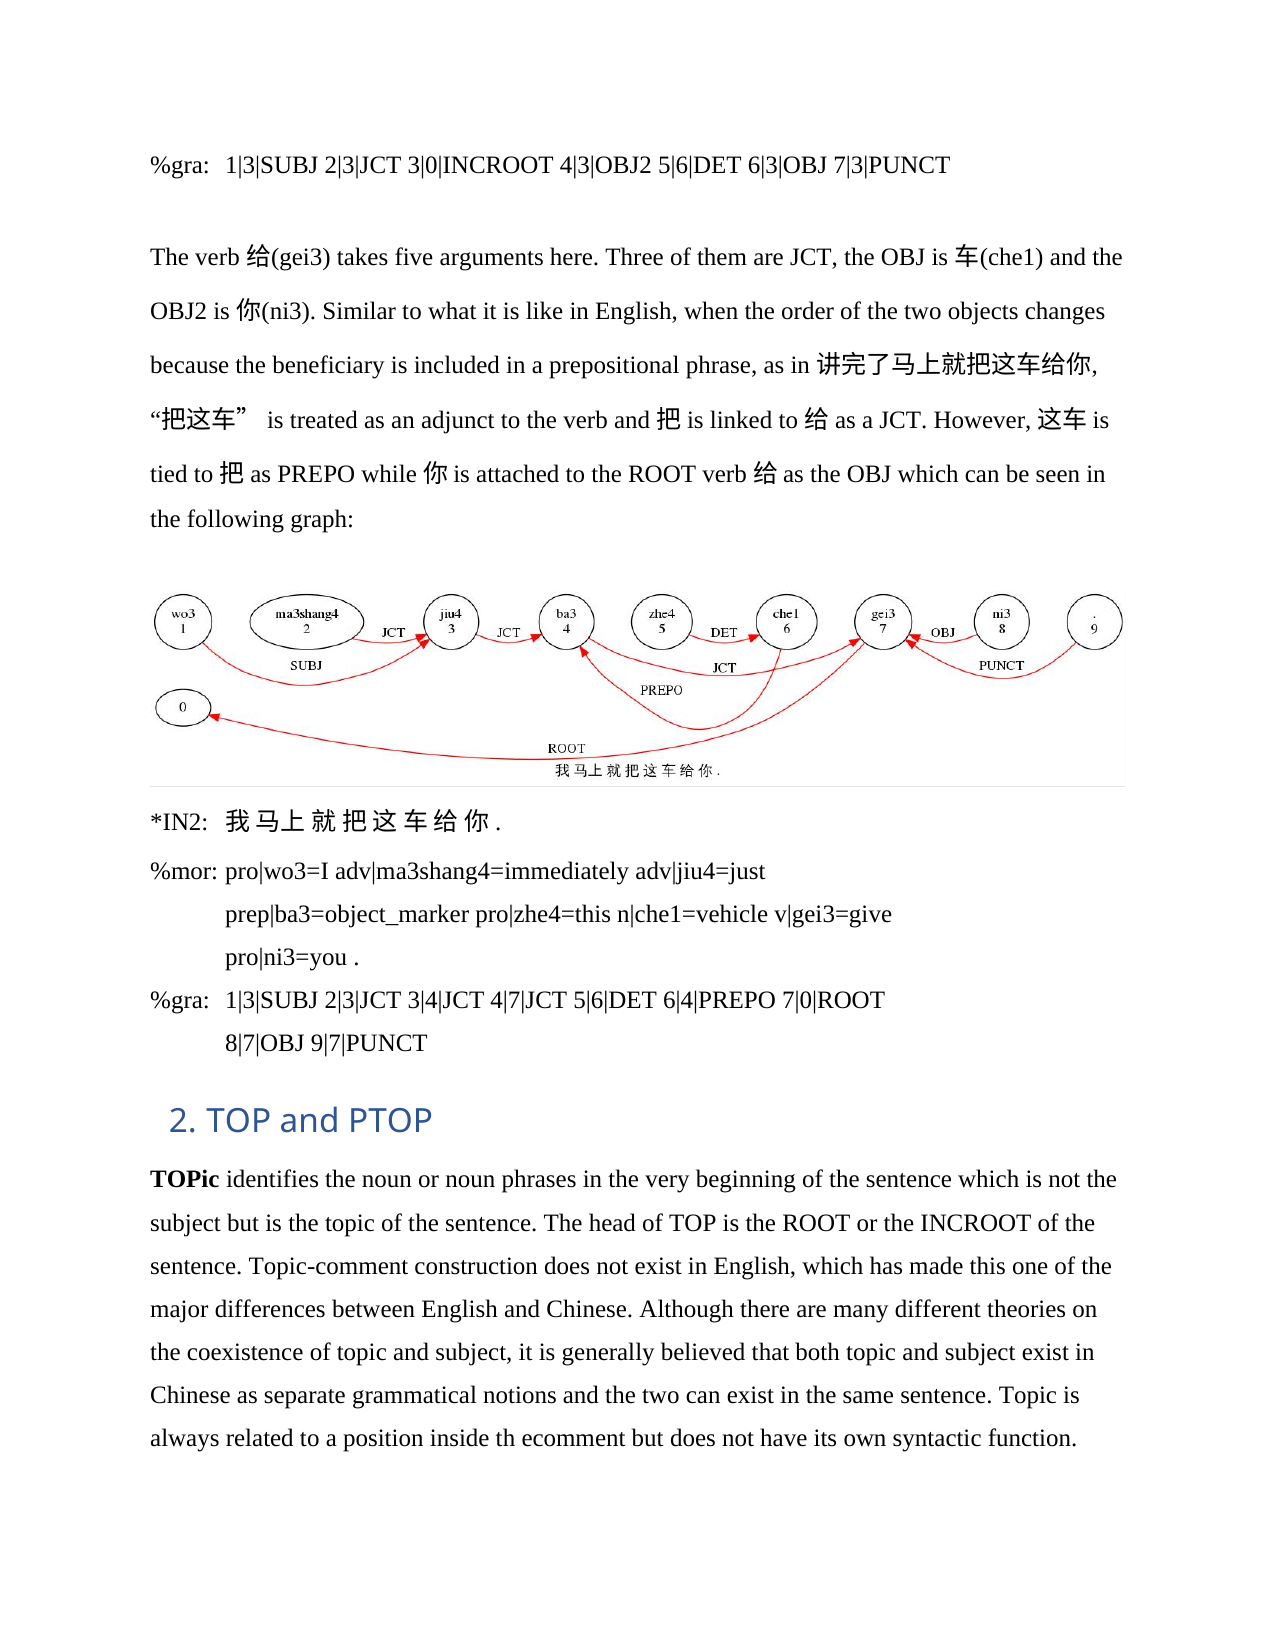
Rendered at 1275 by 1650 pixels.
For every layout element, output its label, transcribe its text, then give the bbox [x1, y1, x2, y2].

text pro|ni3=you . [150, 942, 1125, 971]
subtitle TOP and PTOP [169, 1096, 1125, 1142]
text The verb 给(gei3) takes five arguments here. Three of them are JCT, the OBJ is 车(che1) and the OBJ2 is 你(ni3). Similar to what it is like in English, when the order of the two objects changes because the beneficiary is included in a prepositional phrase, as in 讲完了马上就把这车给你, “把这车” is treated as an adjunct to the verb and 把 is linked to 给 as a JCT. However, 这车is tied to 把 as PREPO while 你is attached to the ROOT verb 给as the OBJ which can be seen in the following graph: [150, 236, 1125, 533]
text %gra: 1|3|SUBJ 2|3|JCT 3|4|JCT 4|7|JCT 5|6|DET 6|4|PREPO 7|0|ROOT [150, 985, 1125, 1014]
text 8|7|OBJ 9|7|PUNCT [150, 1028, 1125, 1057]
text %mor: pro|wo3=I adv|ma3shang4=immediately adv|jiu4=just [150, 856, 1125, 884]
text prep|ba3=object_marker pro|zhe4=this n|che1=vehicle v|gei3=give [150, 899, 1125, 928]
picture [150, 590, 1125, 787]
text TOPic identifies the noun or noun phrases in the very beginning of the sentence which is not the subject but is the topic of the sentence. The head of TOP is the ROOT or the INCROOT of the sentence. Topic-comment construction does not exist in English, which has made this one of the major differences between English and Chinese. Although there are many different theories on the coexistence of topic and subject, it is generally believed that both topic and subject exist in Chinese as separate grammatical notions and the two can exist in the same sentence. Topic is always related to a position inside th ecomment but does not have its own syntactic function. [150, 1164, 1125, 1452]
text *IN2: 我 马上 就 把 这 车 给 你 . [150, 801, 1125, 838]
text %gra: 1|3|SUBJ 2|3|JCT 3|0|INCROOT 4|3|OBJ2 5|6|DET 6|3|OBJ 7|3|PUNCT [150, 150, 1125, 179]
